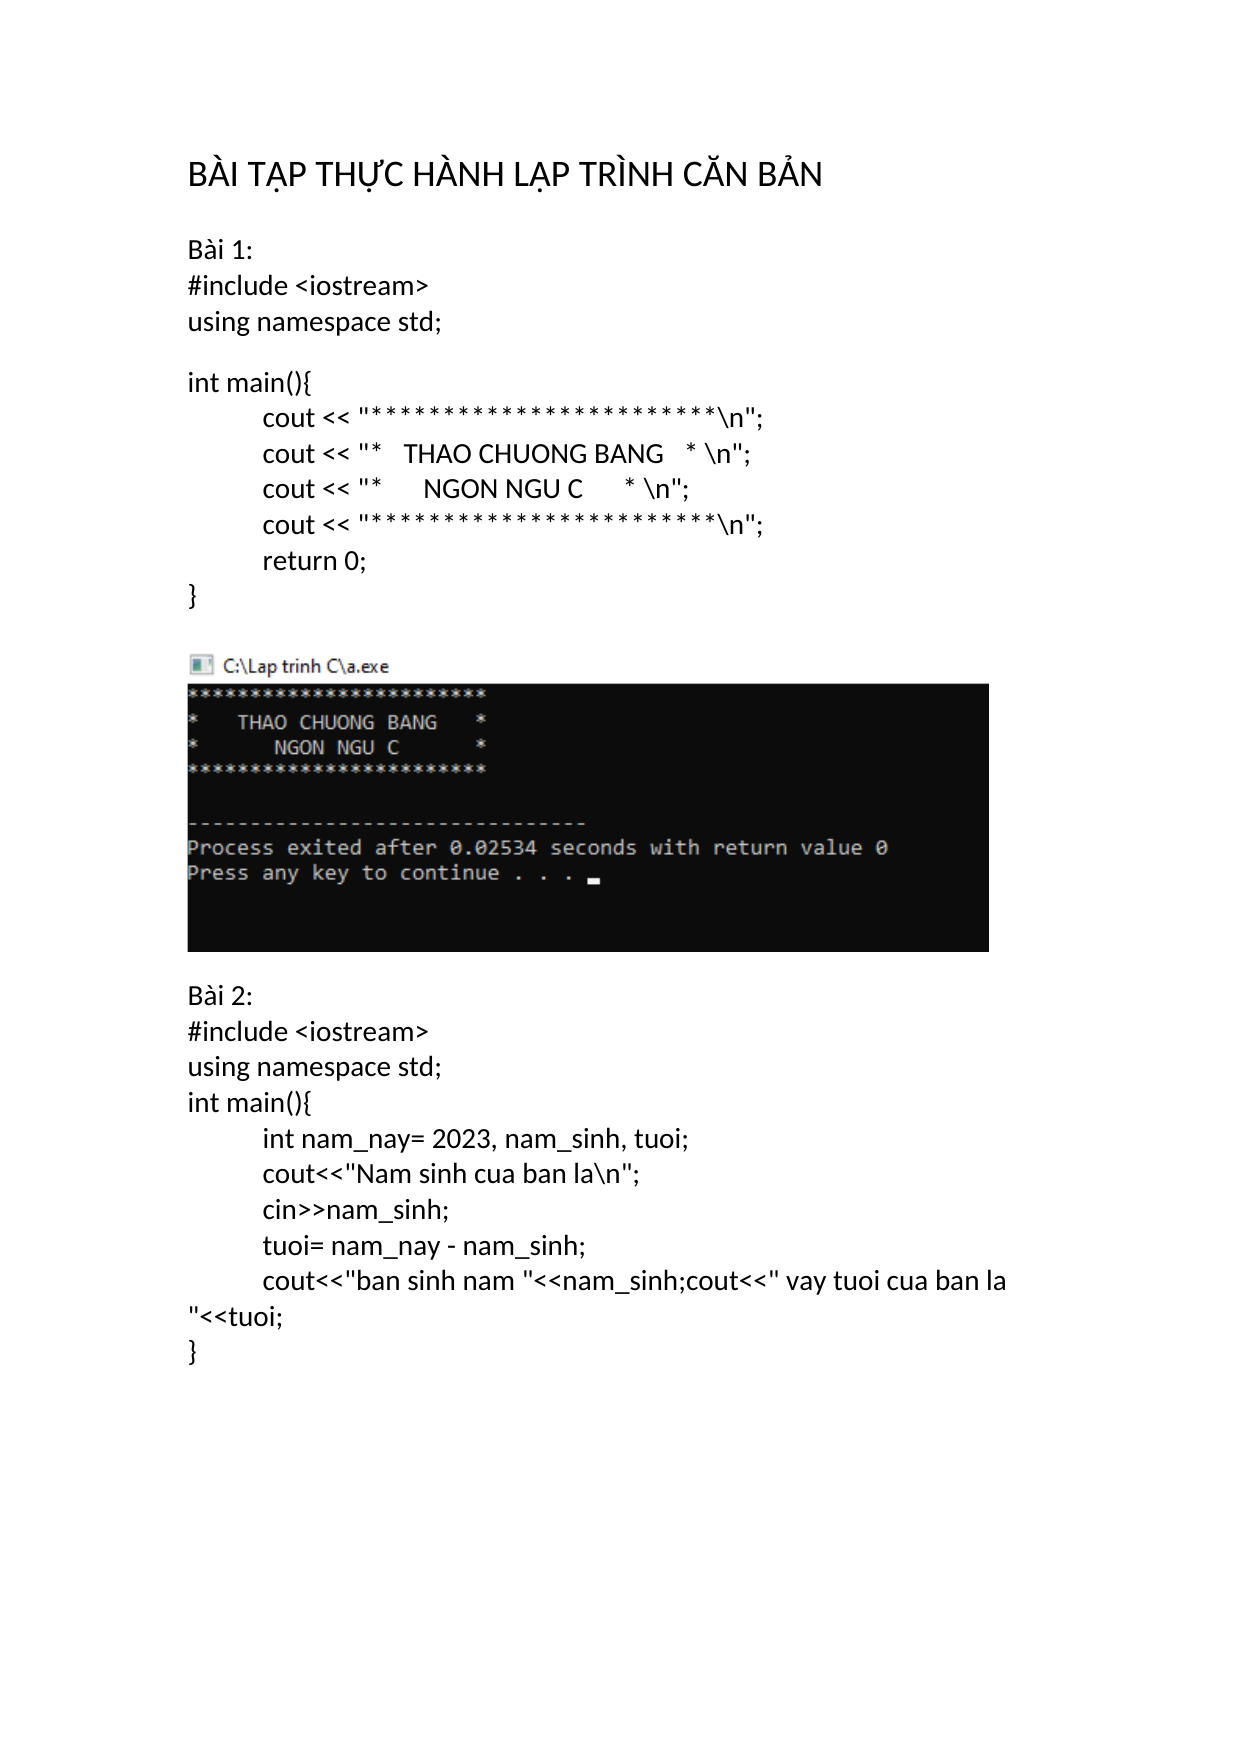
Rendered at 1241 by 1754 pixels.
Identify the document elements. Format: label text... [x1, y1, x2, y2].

text using namespace std; [187, 1048, 1053, 1084]
picture [187, 648, 989, 952]
text cout<<"ban sinh nam "<<nam_sinh;cout<<" vay tuoi cua ban la "<<tuoi; [187, 1262, 1053, 1333]
text cout<<"Nam sinh cua ban la\n"; [187, 1155, 1053, 1191]
text } [187, 1333, 1053, 1369]
text } [187, 577, 1053, 613]
text cout << "************************\n"; [187, 399, 1053, 435]
text tuoi= nam_nay - nam_sinh; [187, 1227, 1053, 1262]
text #include <iostream> [187, 267, 1053, 303]
text int main(){ [187, 364, 1053, 399]
text Bài 2: [187, 977, 1053, 1013]
text cout << "************************\n"; [187, 506, 1053, 542]
text return 0; [187, 542, 1053, 577]
text cin>>nam_sinh; [187, 1191, 1053, 1227]
text using namespace std; [187, 303, 1053, 338]
text cout << "* THAO CHUONG BANG * \n"; [187, 435, 1053, 471]
text int nam_nay= 2023, nam_sinh, tuoi; [187, 1120, 1053, 1155]
text Bài 1: [187, 231, 1053, 267]
text #include <iostream> [187, 1013, 1053, 1048]
text int main(){ [187, 1084, 1053, 1120]
text BÀI TẬP THỰC HÀNH LẬP TRÌNH CĂN BẢN [187, 150, 1053, 196]
text cout << "* NGON NGU C * \n"; [187, 471, 1053, 506]
